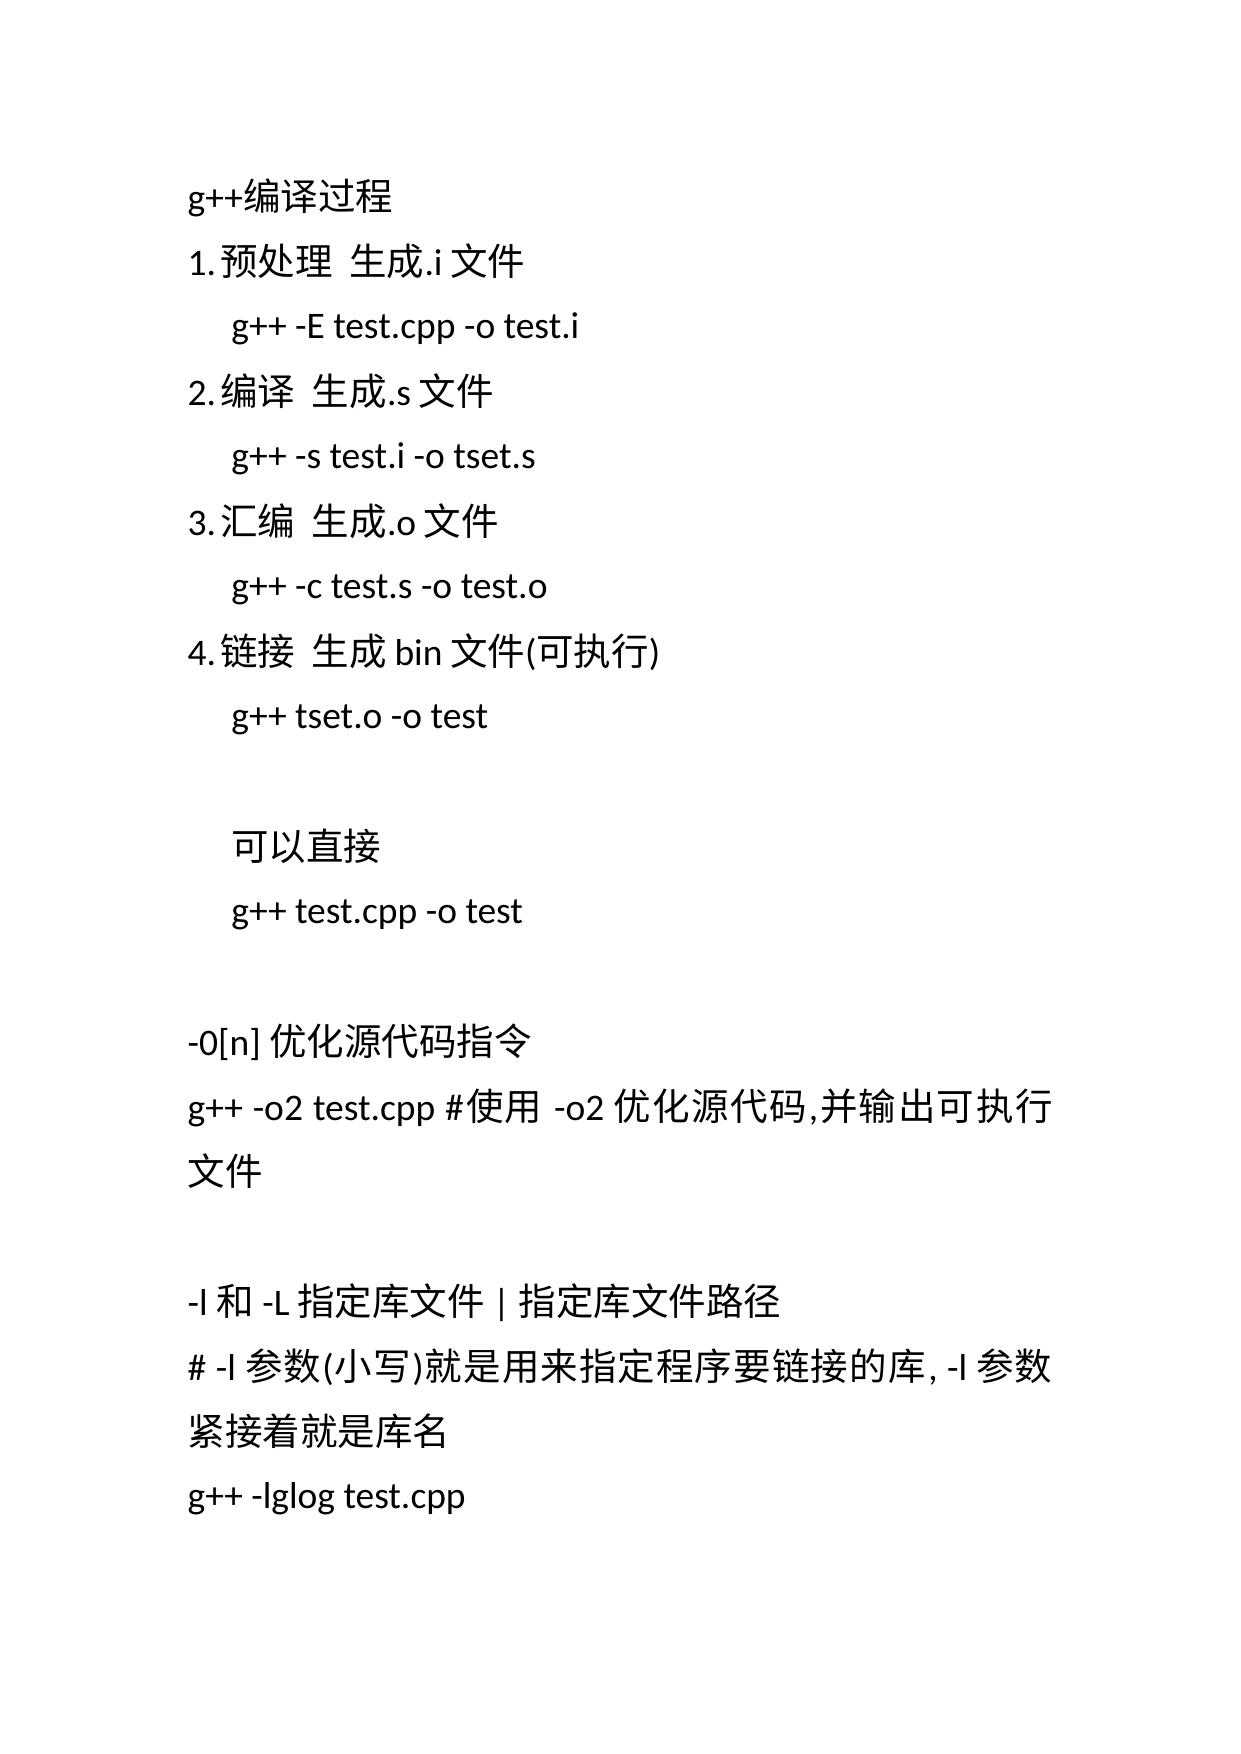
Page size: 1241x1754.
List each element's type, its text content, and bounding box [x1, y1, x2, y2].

list g++ test.cpp -o test [187, 877, 1053, 942]
text g++编译过程 [187, 162, 1053, 227]
list 链接 生成bin文件(可执行) [187, 617, 1053, 682]
list g++ -o2 test.cpp #使用 -o2优化源代码,并输出可执行文件 [187, 1072, 1053, 1202]
list 可以直接 [187, 812, 1053, 877]
list -l 和 -L指定库文件 | 指定库文件路径 [187, 1267, 1053, 1332]
list g++ -s test.i -o tset.s [187, 422, 1053, 487]
list 预处理 生成.i文件 [187, 227, 1053, 292]
list g++ -E test.cpp -o test.i [187, 292, 1053, 357]
list g++ -lglog test.cpp [187, 1462, 1053, 1527]
list -0[n] 优化源代码指令 [187, 1007, 1053, 1072]
list g++ tset.o -o test [187, 682, 1053, 747]
list g++ -c test.s -o test.o [187, 552, 1053, 617]
list # -l参数(小写)就是用来指定程序要链接的库, -l参数紧接着就是库名 [187, 1332, 1053, 1462]
list 编译 生成.s文件 [187, 357, 1053, 422]
list 汇编 生成.o文件 [187, 487, 1053, 552]
